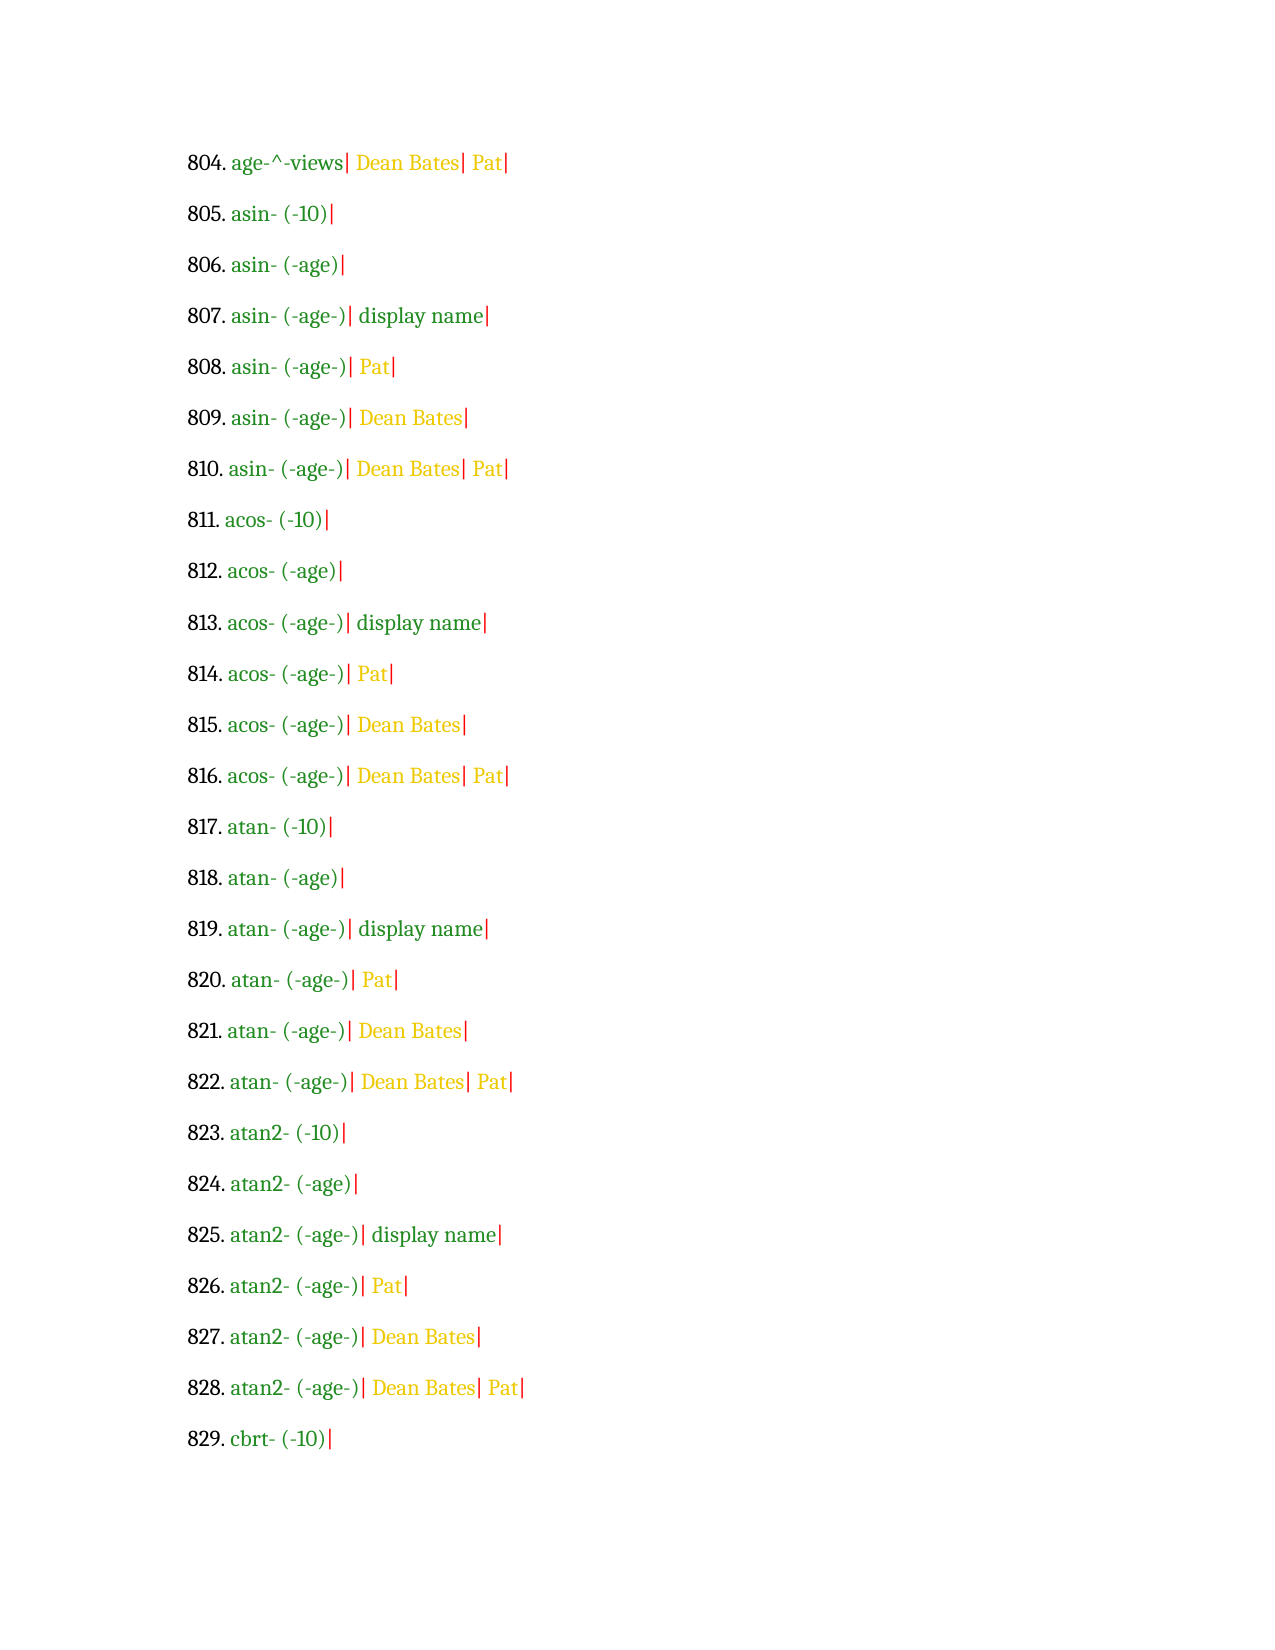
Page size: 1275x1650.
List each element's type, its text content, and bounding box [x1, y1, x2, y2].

text 808. asin- (-age-)| Pat| [187, 354, 1087, 381]
text 817. atan- (-10)| [187, 813, 1087, 840]
text 821. atan- (-age-)| Dean Bates| [187, 1018, 1087, 1044]
text 825. atan2- (-age-)| display name| [187, 1222, 1087, 1248]
text 804. age-^-views| Dean Bates| Pat| [187, 150, 1087, 176]
text 822. atan- (-age-)| Dean Bates| Pat| [187, 1069, 1087, 1095]
text 820. atan- (-age-)| Pat| [187, 967, 1087, 993]
text 816. acos- (-age-)| Dean Bates| Pat| [187, 762, 1087, 789]
text 811. acos- (-10)| [187, 507, 1087, 534]
text 812. acos- (-age)| [187, 558, 1087, 585]
text 807. asin- (-age-)| display name| [187, 303, 1087, 329]
text 810. asin- (-age-)| Dean Bates| Pat| [187, 456, 1087, 483]
text 806. asin- (-age)| [187, 252, 1087, 278]
text 813. acos- (-age-)| display name| [187, 609, 1087, 636]
text 827. atan2- (-age-)| Dean Bates| [187, 1324, 1087, 1350]
text 809. asin- (-age-)| Dean Bates| [187, 405, 1087, 432]
text 819. atan- (-age-)| display name| [187, 916, 1087, 942]
text 828. atan2- (-age-)| Dean Bates| Pat| [187, 1375, 1087, 1401]
text 823. atan2- (-10)| [187, 1120, 1087, 1146]
text 824. atan2- (-age)| [187, 1171, 1087, 1197]
text 829. cbrt- (-10)| [187, 1426, 1087, 1452]
text 826. atan2- (-age-)| Pat| [187, 1273, 1087, 1299]
text 814. acos- (-age-)| Pat| [187, 660, 1087, 687]
text 818. atan- (-age)| [187, 864, 1087, 891]
text 815. acos- (-age-)| Dean Bates| [187, 711, 1087, 738]
text 805. asin- (-10)| [187, 201, 1087, 227]
